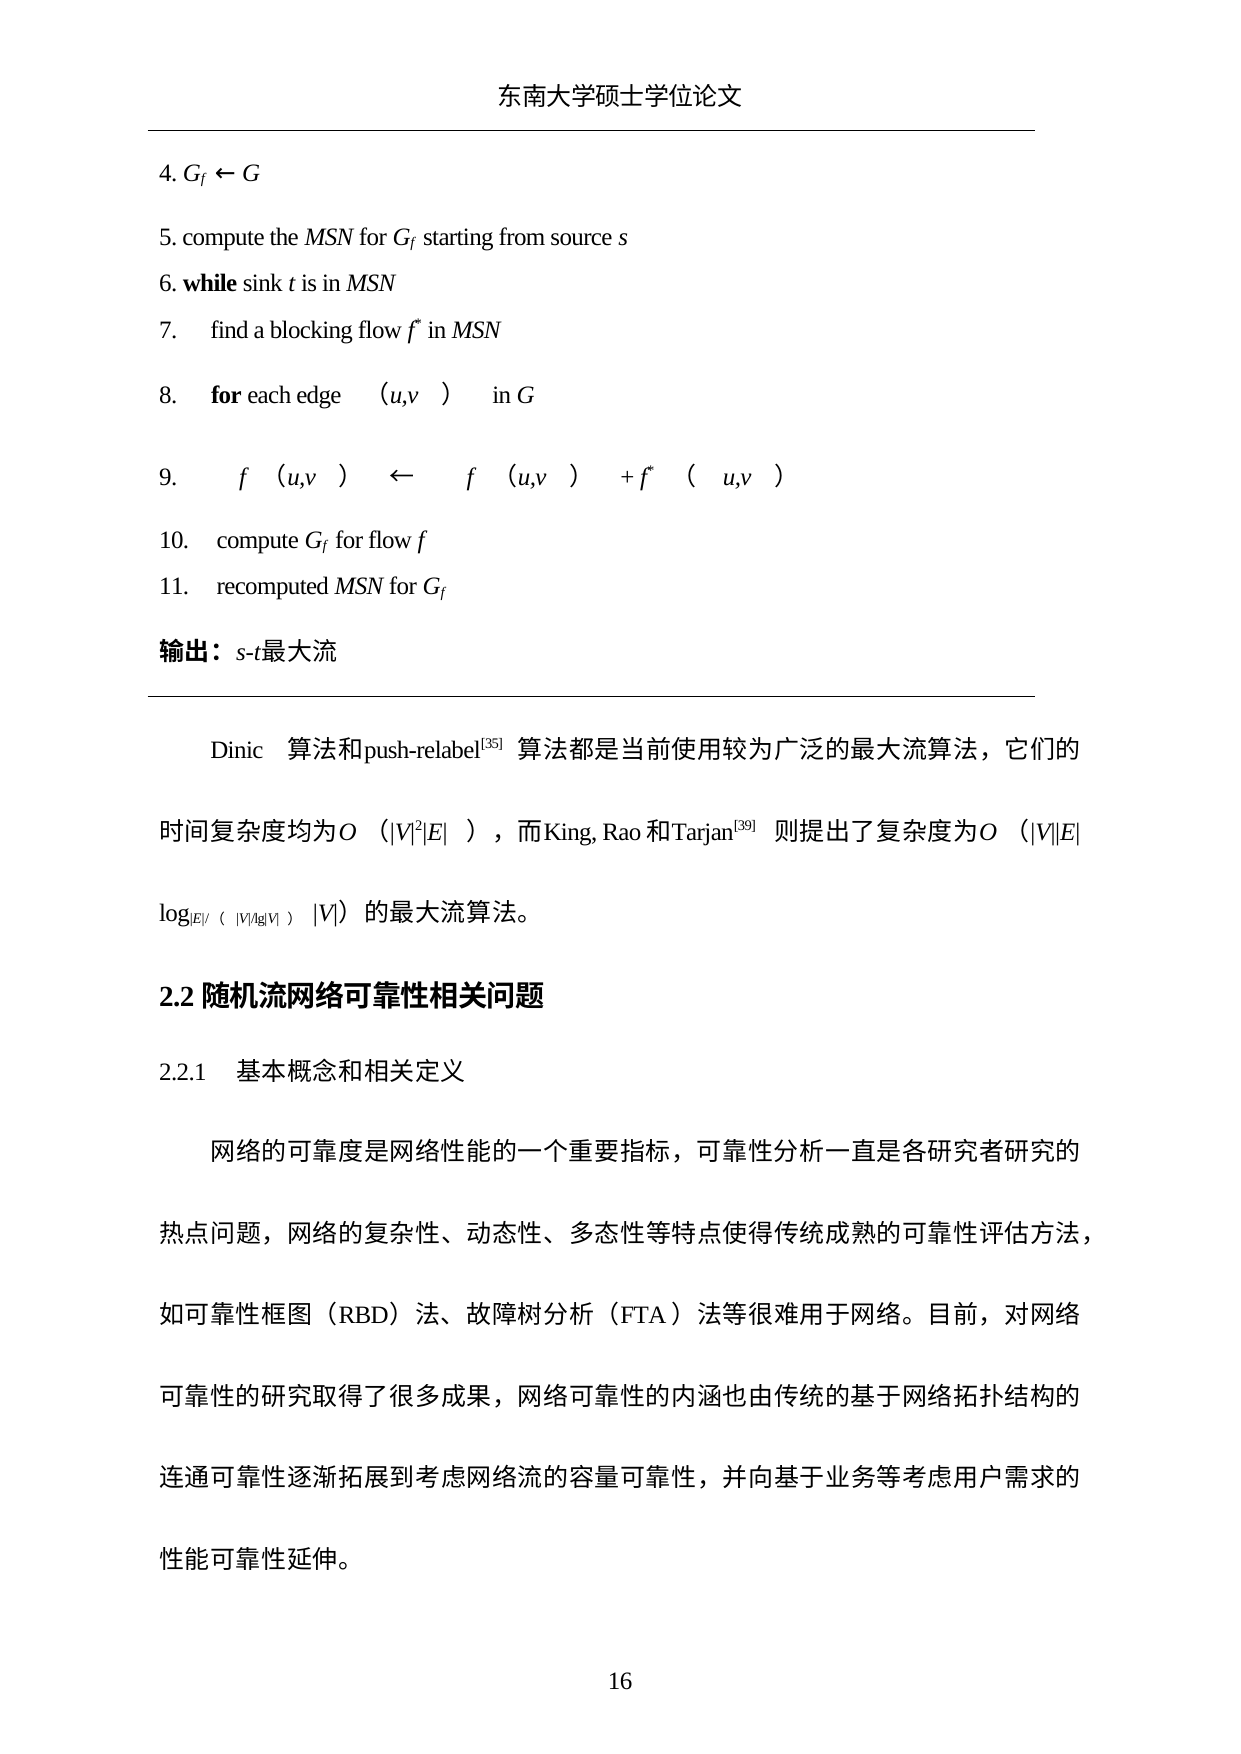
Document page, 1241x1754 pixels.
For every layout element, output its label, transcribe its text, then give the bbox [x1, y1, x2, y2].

subtitle 2.2 随机流网络可靠性相关问题 [159, 972, 1081, 1015]
subtitle 2.2.1 基本概念和相关定义 [159, 1036, 1081, 1103]
text Dinic算法和push-relabel[35]算法都是当前使用较为广泛的最大流算法，它们的时间复杂度均为O（|V|2|E|），而King, Rao和Tarjan[39]则提出了复杂度为O（|V||E|log|E|/（|V|/lg|V|）|V|）的最大流算法。 [159, 714, 1081, 944]
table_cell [148, 131, 1035, 696]
text 网络的可靠度是网络性能的一个重要指标，可靠性分析一直是各研究者研究的热点问题，网络的复杂性、动态性、多态性等特点使得传统成熟的可靠性评估方法，如可靠性框图（RBD）法、故障树分析（FTA）法等很难用于网络。目前，对网络可靠性的研究取得了很多成果，网络可靠性的内涵也由传统的基于网络拓扑结构的连通可靠性逐渐拓展到考虑网络流的容量可靠性，并向基于业务等考虑用户需求的性能可靠性延伸。 [159, 1116, 1081, 1591]
